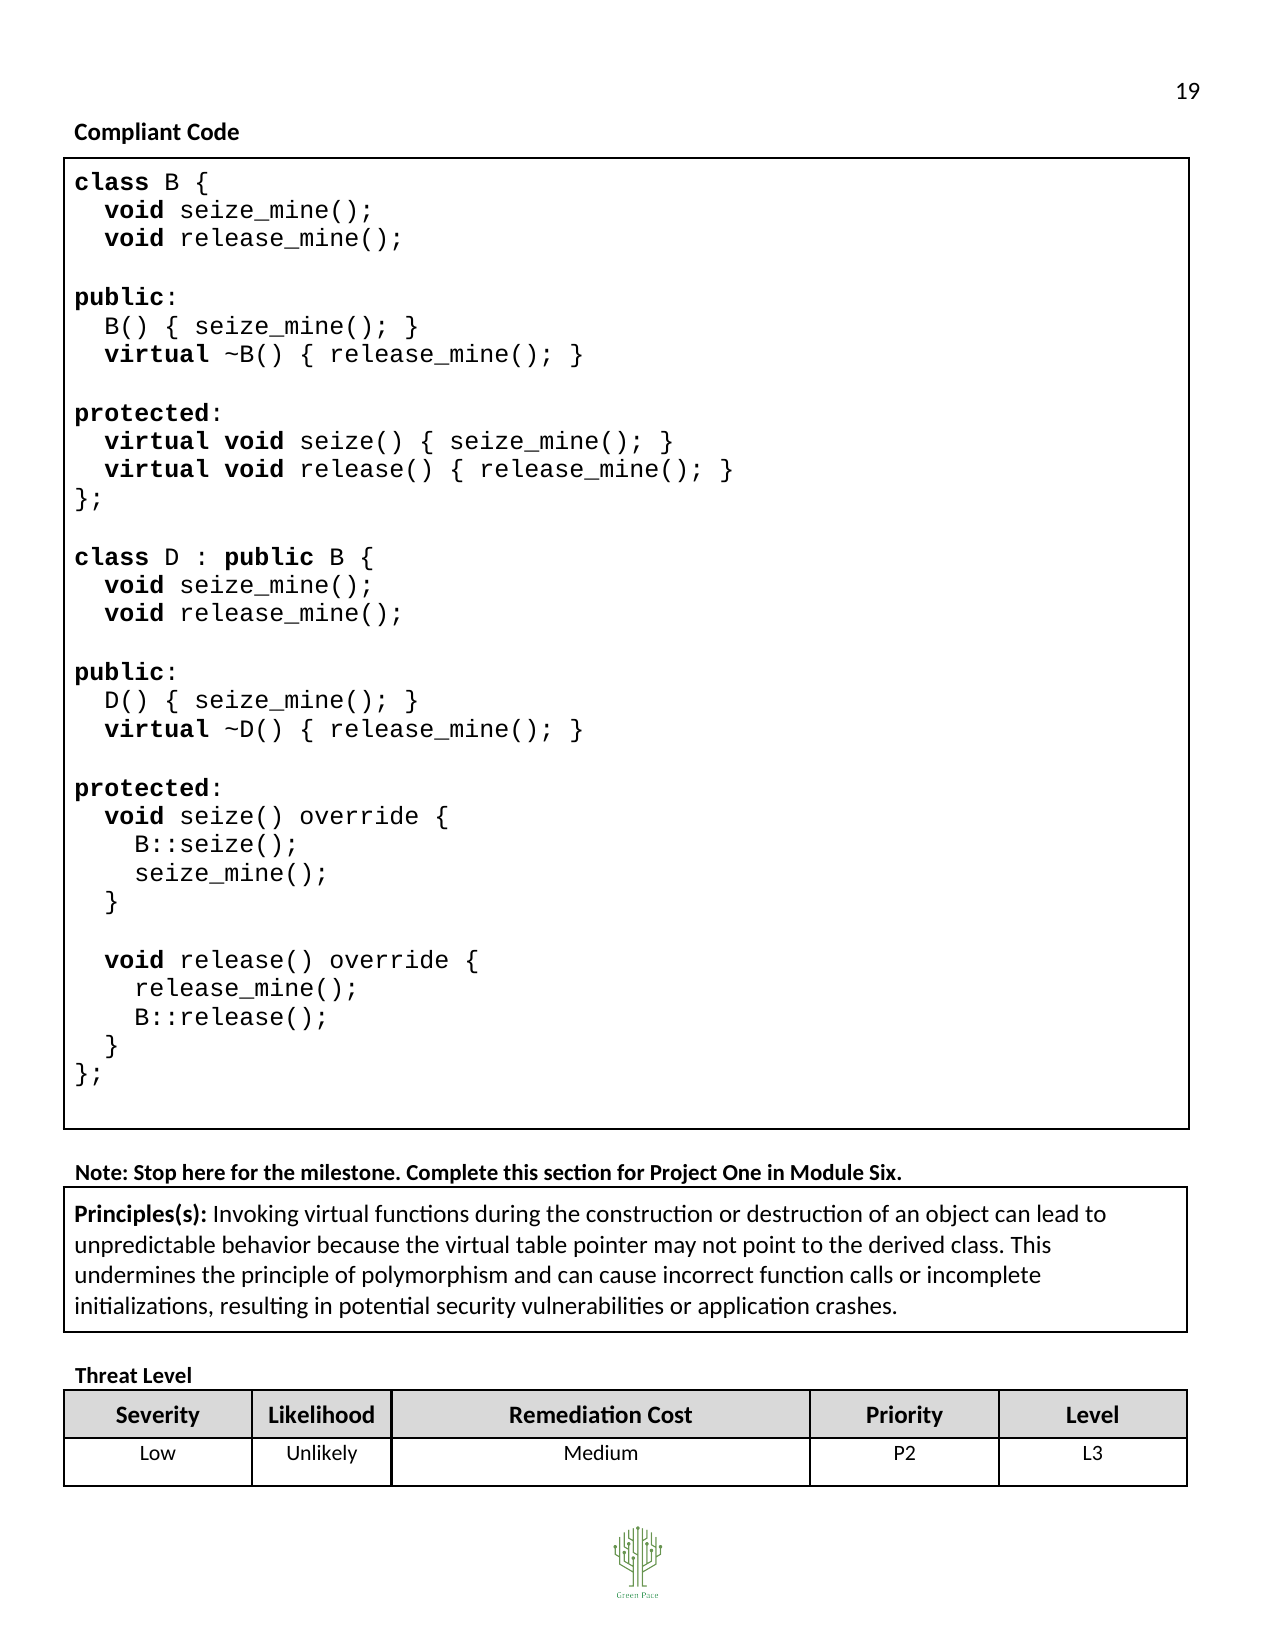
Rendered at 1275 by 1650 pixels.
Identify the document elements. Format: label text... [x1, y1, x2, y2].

table_cell class B { void seize_mine(); void release_mine(); public: B() { seize_mine(); } virtual ~B() { release_mine(); } protected: virtual void seize() { seize_mine(); } virtual void release() { release_mine(); } }; class D : public B { void seize_mine(); void release_mine(); public: D() { seize_mine(); } virtual ~D() { release_mine(); } protected: void seize() override { B::seize(); seize_mine(); } void release() override { release_mine(); B::release(); } }; [65, 159, 1188, 1128]
table_cell P2 [811, 1439, 998, 1485]
table_cell Unlikely [253, 1439, 390, 1485]
table_header Priority [811, 1391, 998, 1437]
text Threat Level [75, 1361, 1200, 1389]
picture [605, 1521, 670, 1606]
table_header Principles(s): Invoking virtual functions during the construction or destruction of an object can lead to unpredictable behavior because the virtual table pointer may not point to the derived class. This undermines the principle of polymorphism and can cause incorrect function calls or incomplete initializations, resulting in potential security vulnerabilities or application crashes. [65, 1188, 1186, 1331]
table_cell Low [65, 1439, 251, 1485]
table_header Level [1000, 1391, 1186, 1437]
table_header Severity [65, 1391, 251, 1437]
text Note: Stop here for the milestone. Complete this section for Project One in Module Six. [75, 1158, 1200, 1186]
table_header Likelihood [253, 1391, 390, 1437]
table_header Compliant Code [64, 106, 1189, 157]
table_cell L3 [1000, 1439, 1186, 1485]
table_header Remediation Cost [393, 1391, 809, 1437]
table_cell Medium [393, 1439, 809, 1485]
